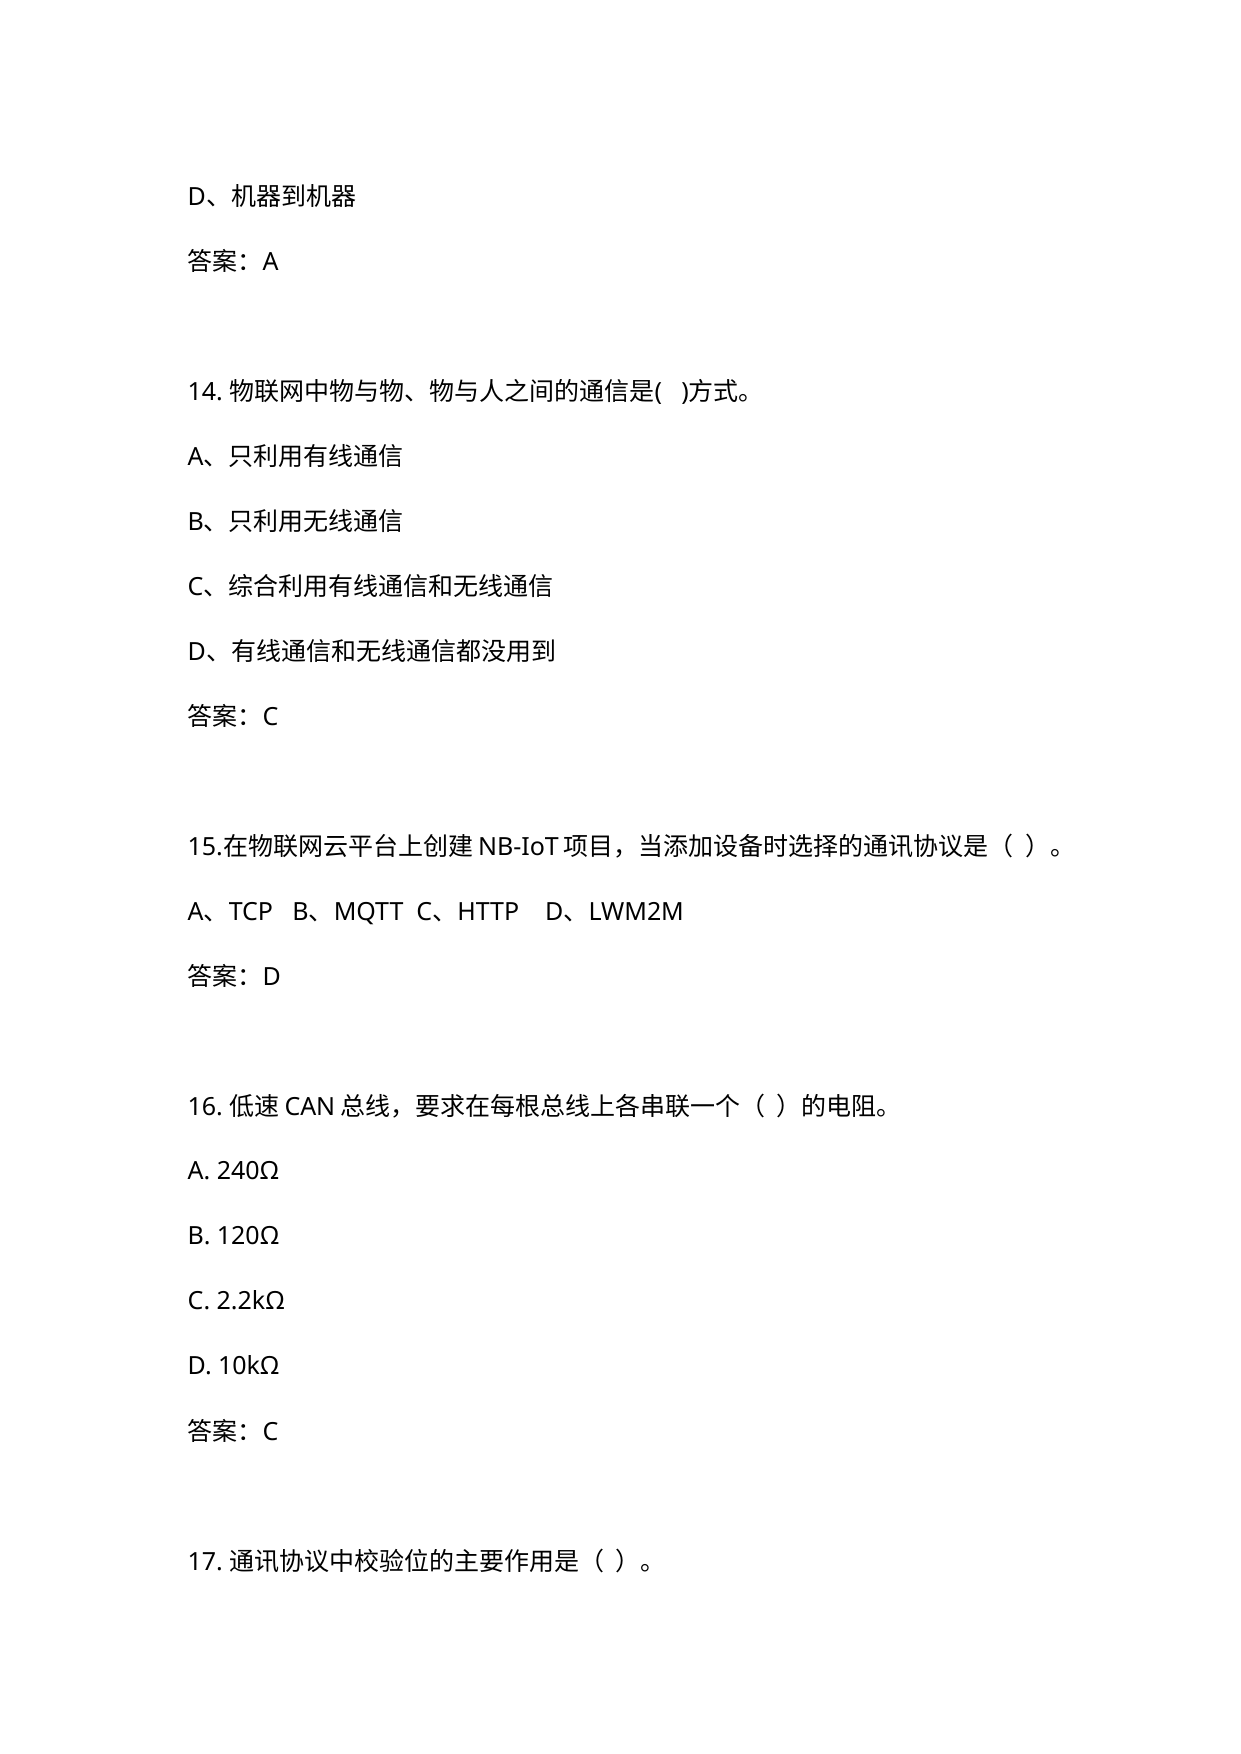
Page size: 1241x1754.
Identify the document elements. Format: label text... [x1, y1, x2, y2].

text 答案：C [187, 682, 1053, 747]
text B. 120Ω [187, 1202, 1053, 1267]
text 16. 低速CAN总线，要求在每根总线上各串联一个（ ）的电阻。 [187, 1072, 1053, 1137]
text 答案：A [187, 227, 1053, 292]
text D. 10kΩ [187, 1332, 1053, 1397]
text 答案：C [187, 1397, 1053, 1462]
text C. 2.2kΩ [187, 1267, 1053, 1332]
text A、只利用有线通信 [187, 422, 1053, 487]
text D、机器到机器 [187, 162, 1053, 227]
text 答案：D [187, 942, 1053, 1007]
text A. 240Ω [187, 1137, 1053, 1202]
text C、综合利用有线通信和无线通信 [187, 552, 1053, 617]
text D、有线通信和无线通信都没用到 [187, 617, 1053, 682]
text 15.在物联网云平台上创建NB-IoT项目，当添加设备时选择的通讯协议是（ ）。 [187, 812, 1053, 877]
text 14. 物联网中物与物、物与人之间的通信是( )方式。 [187, 357, 1053, 422]
text A、TCP B、MQTT C、HTTP D、LWM2M [187, 877, 1053, 942]
text 17. 通讯协议中校验位的主要作用是（ ）。 [187, 1527, 1053, 1592]
text B、只利用无线通信 [187, 487, 1053, 552]
